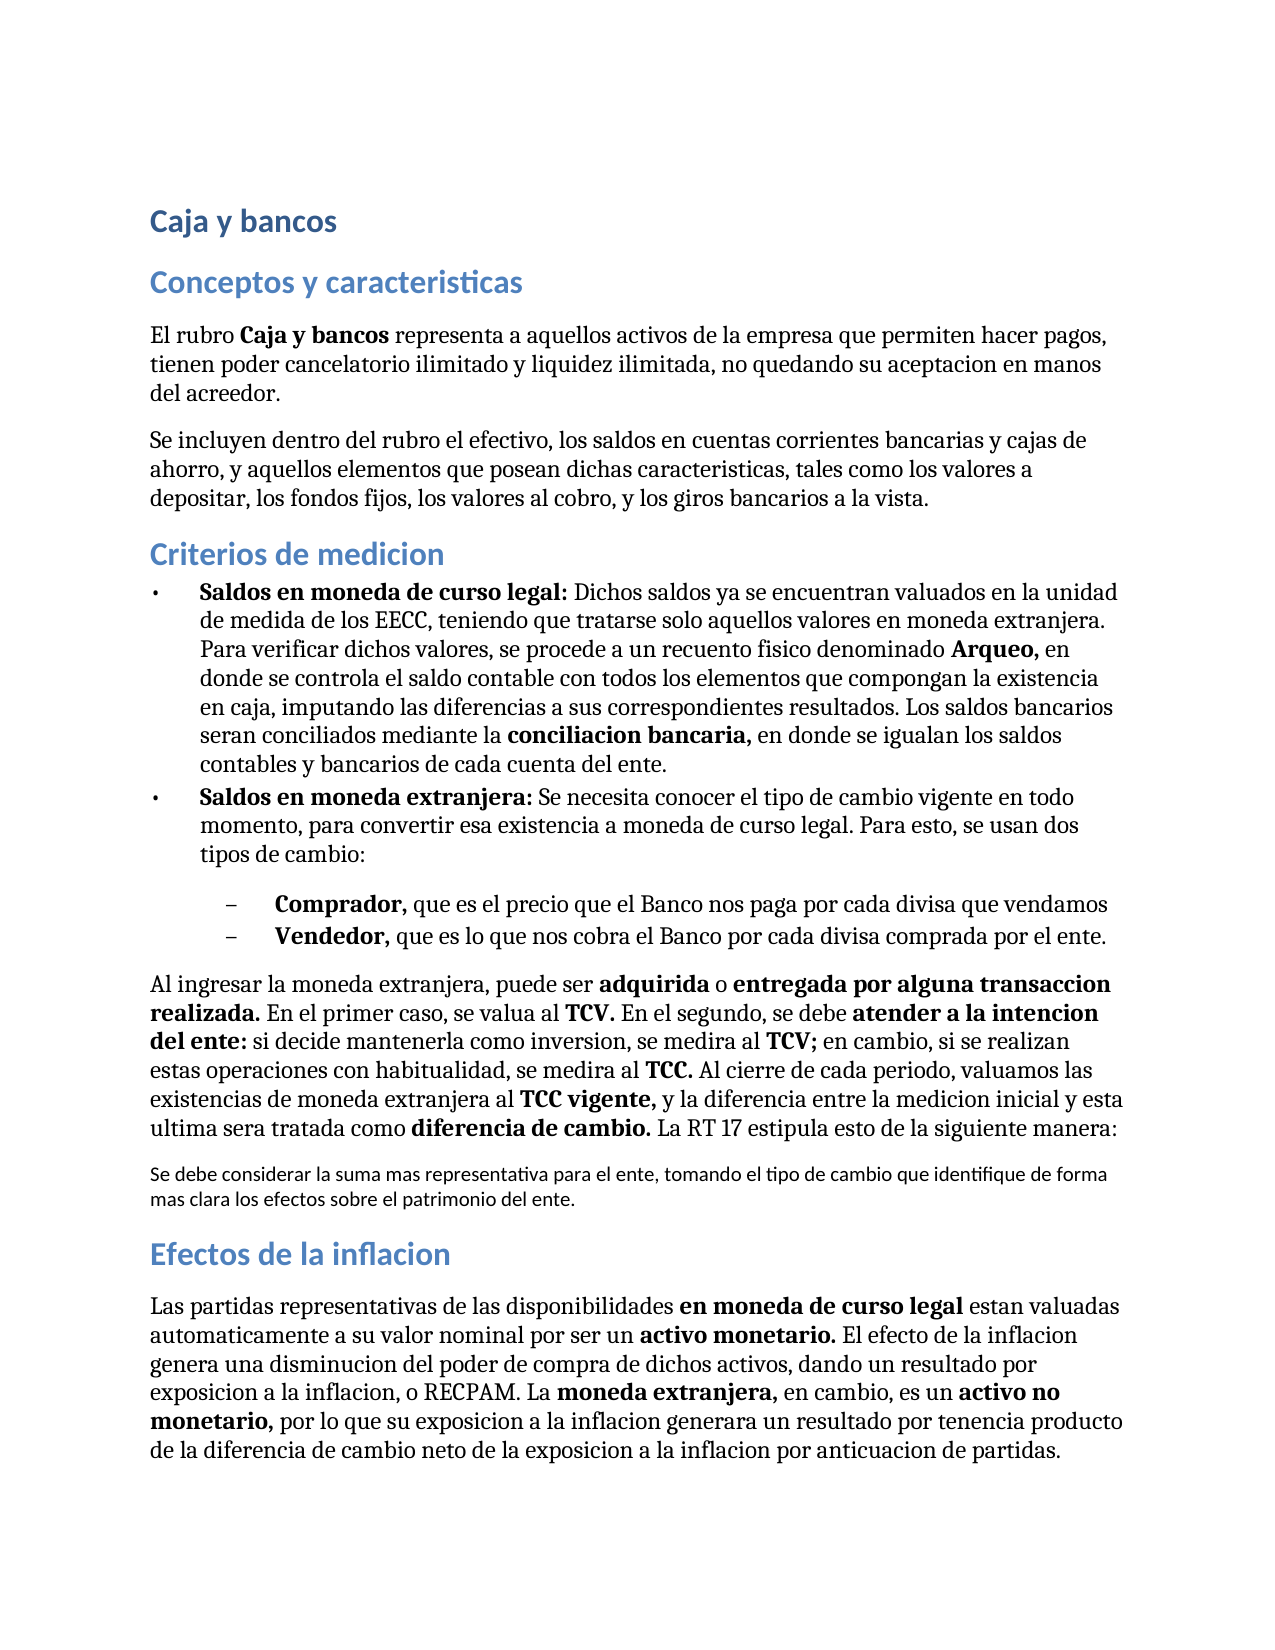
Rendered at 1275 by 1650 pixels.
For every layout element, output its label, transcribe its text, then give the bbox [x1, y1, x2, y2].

subtitle Conceptos y caracteristicas [150, 262, 1125, 302]
text Al ingresar la moneda extranjera, puede ser adquirida o entregada por alguna transaccion realizada. En el primer caso, se valua al TCV. En el segundo, se debe atender a la intencion del ente: si decide mantenerla como inversion, se medira al TCV; en cambio, si se realizan estas operaciones con habitualidad, se medira al TCC. Al cierre de cada periodo, valuamos las existencias de moneda extranjera al TCC vigente, y la diferencia entre la medicion inicial y esta ultima sera tratada como diferencia de cambio. La RT 17 estipula esto de la siguiente manera: [150, 970, 1125, 1142]
text Las partidas representativas de las disponibilidades en moneda de curso legal estan valuadas automaticamente a su valor nominal por ser un activo monetario. El efecto de la inflacion genera una disminucion del poder de compra de dichos activos, dando un resultado por exposicion a la inflacion, o RECPAM. La moneda extranjera, en cambio, es un activo no monetario, por lo que su exposicion a la inflacion generara un resultado por tenencia producto de la diferencia de cambio neto de la exposicion a la inflacion por anticuacion de partidas. [150, 1292, 1125, 1464]
text Se debe considerar la suma mas representativa para el ente, tomando el tipo de cambio que identifique de forma mas clara los efectos sobre el patrimonio del ente. [150, 1161, 1125, 1212]
list Saldos en moneda extranjera: Se necesita conocer el tipo de cambio vigente en todo momento, para convertir esa existencia a moneda de curso legal. Para esto, se usan dos tipos de cambio: [150, 783, 1125, 869]
list Saldos en moneda de curso legal: Dichos saldos ya se encuentran valuados en la unidad de medida de los EECC, teniendo que tratarse solo aquellos valores en moneda extranjera. Para verificar dichos valores, se procede a un recuento fisico denominado Arqueo, en donde se controla el saldo contable con todos los elementos que compongan la existencia en caja, imputando las diferencias a sus correspondientes resultados. Los saldos bancarios seran conciliados mediante la conciliacion bancaria, en donde se igualan los saldos contables y bancarios de cada cuenta del ente. [150, 578, 1125, 779]
subtitle Efectos de la inflacion [150, 1233, 1125, 1273]
list Comprador, que es el precio que el Banco nos paga por cada divisa que vendamos [225, 890, 1125, 918]
subtitle Caja y bancos [150, 200, 1125, 241]
text Se incluyen dentro del rubro el efectivo, los saldos en cuentas corrientes bancarias y cajas de ahorro, y aquellos elementos que posean dichas caracteristicas, tales como los valores a depositar, los fondos fijos, los valores al cobro, y los giros bancarios a la vista. [150, 426, 1125, 512]
list Vendedor, que es lo que nos cobra el Banco por cada divisa comprada por el ente. [225, 922, 1125, 951]
subtitle Criterios de medicion [150, 533, 1125, 574]
text El rubro Caja y bancos representa a aquellos activos de la empresa que permiten hacer pagos, tienen poder cancelatorio ilimitado y liquidez ilimitada, no quedando su aceptacion en manos del acreedor. [150, 321, 1125, 407]
